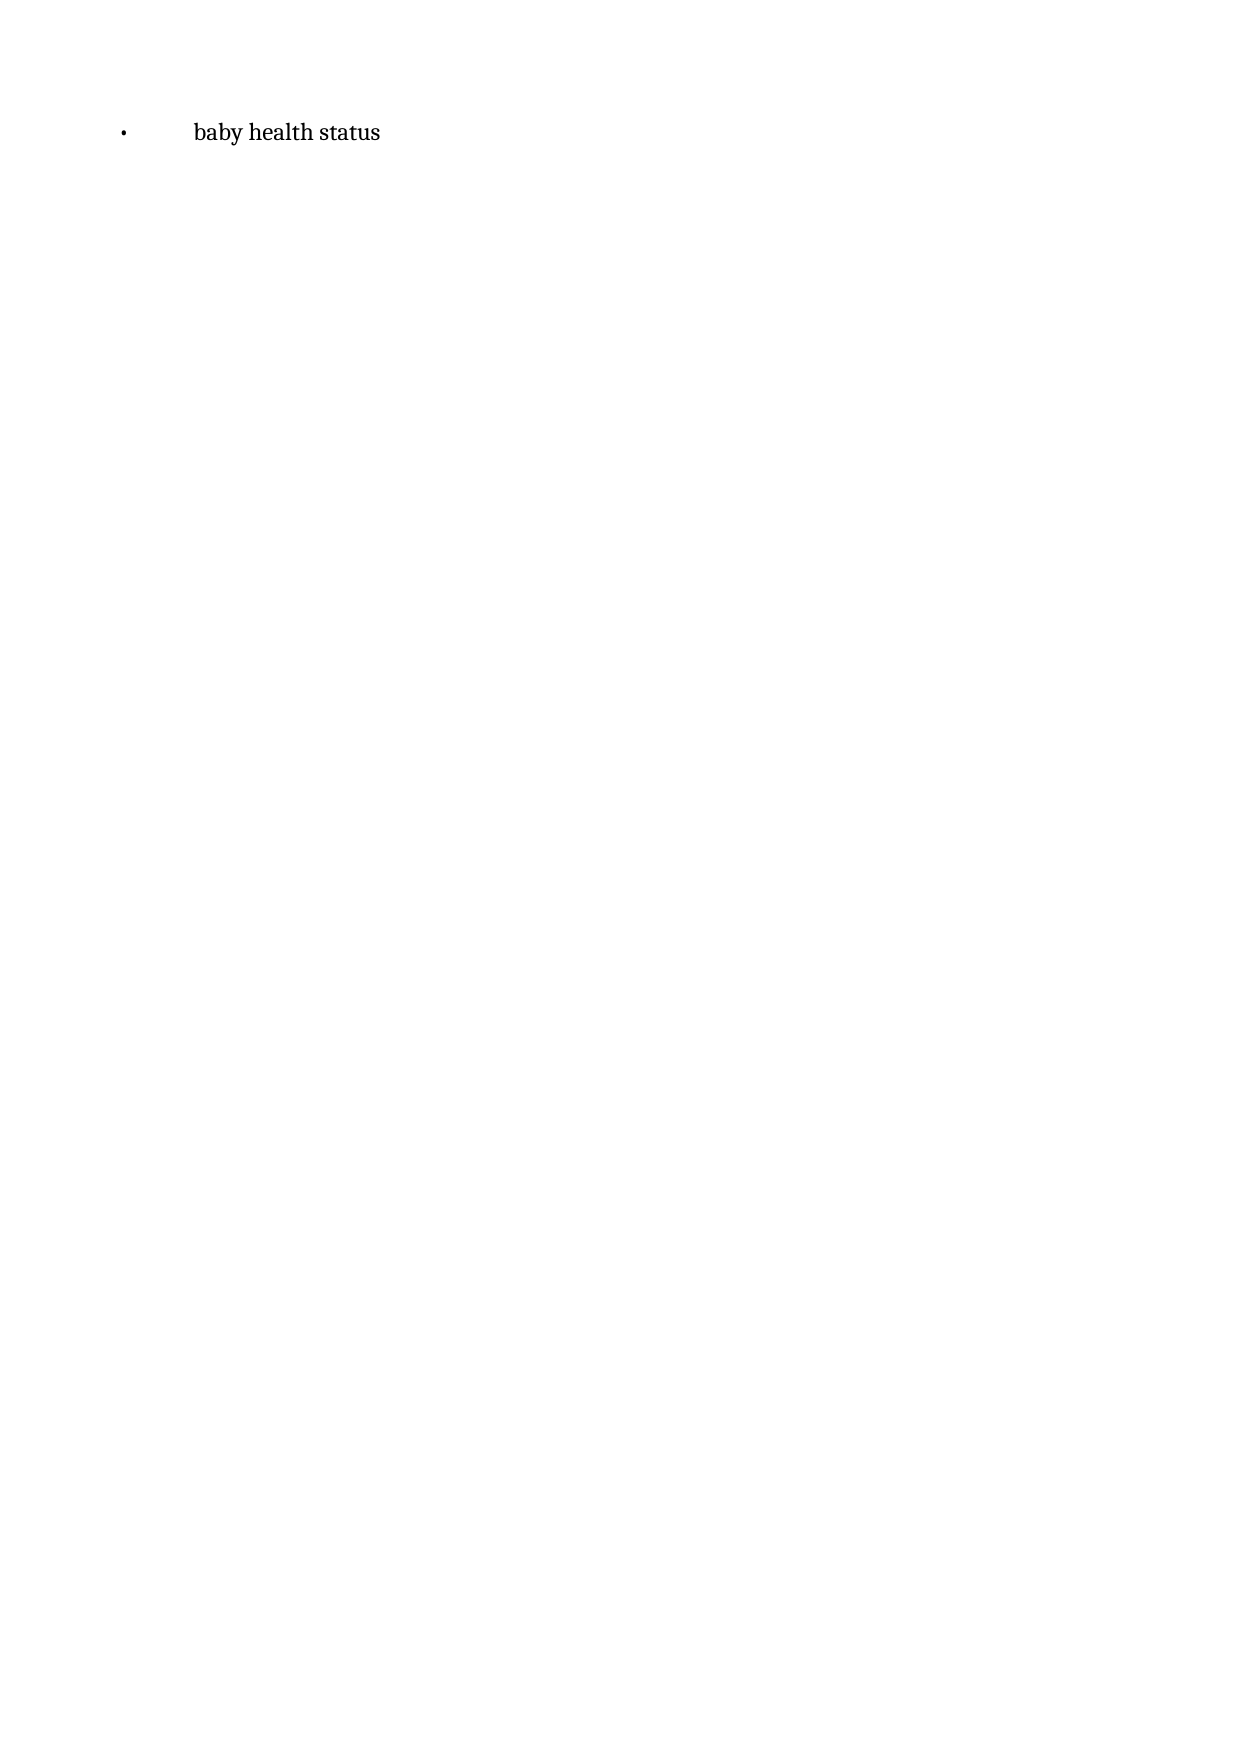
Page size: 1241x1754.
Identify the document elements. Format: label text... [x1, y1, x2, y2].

text • baby health status [118, 118, 1122, 147]
